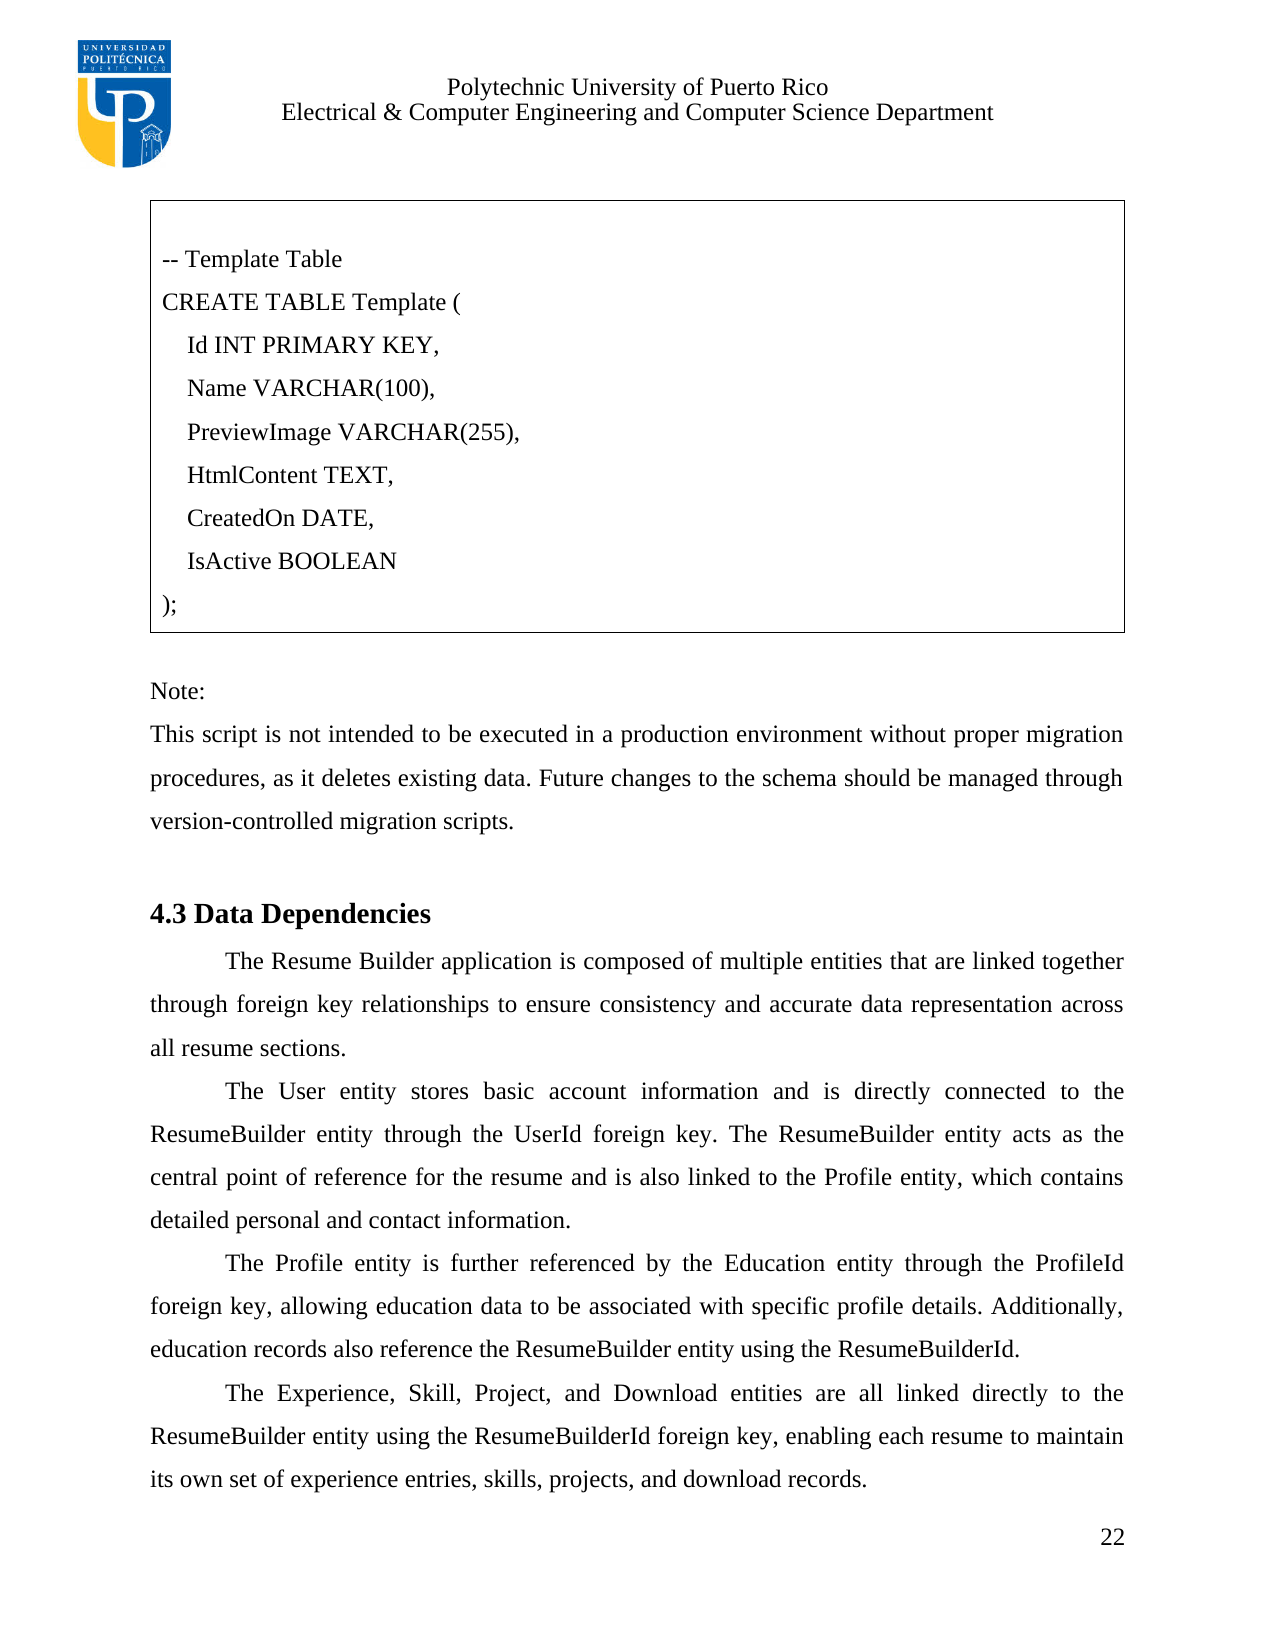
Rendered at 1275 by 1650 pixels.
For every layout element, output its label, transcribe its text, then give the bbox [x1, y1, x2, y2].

picture [59, 40, 188, 169]
text The Experience, Skill, Project, and Download entities are all linked directly to the ResumeBuilder entity using the ResumeBuilderId foreign key, enabling each resume to maintain its own set of experience entries, skills, projects, and download records. [150, 1378, 1125, 1493]
text Note: This script is not intended to be executed in a production environment without proper migration procedures, as it deletes existing data. Future changes to the schema should be managed through version-controlled migration scripts. [150, 676, 1125, 834]
subtitle 4.3 Data Dependencies [150, 896, 1125, 930]
text The Profile entity is further referenced by the Education entity through the ProfileId foreign key, allowing education data to be associated with specific profile details. Additionally, education records also reference the ResumeBuilder entity using the ResumeBuilderId. [150, 1248, 1125, 1363]
text The User entity stores basic account information and is directly connected to the ResumeBuilder entity through the UserId foreign key. The ResumeBuilder entity acts as the central point of reference for the resume and is also linked to the Profile entity, which contains detailed personal and contact information. [150, 1076, 1125, 1234]
text The Resume Builder application is composed of multiple entities that are linked together through foreign key relationships to ensure consistency and accurate data representation across all resume sections. [150, 946, 1125, 1061]
